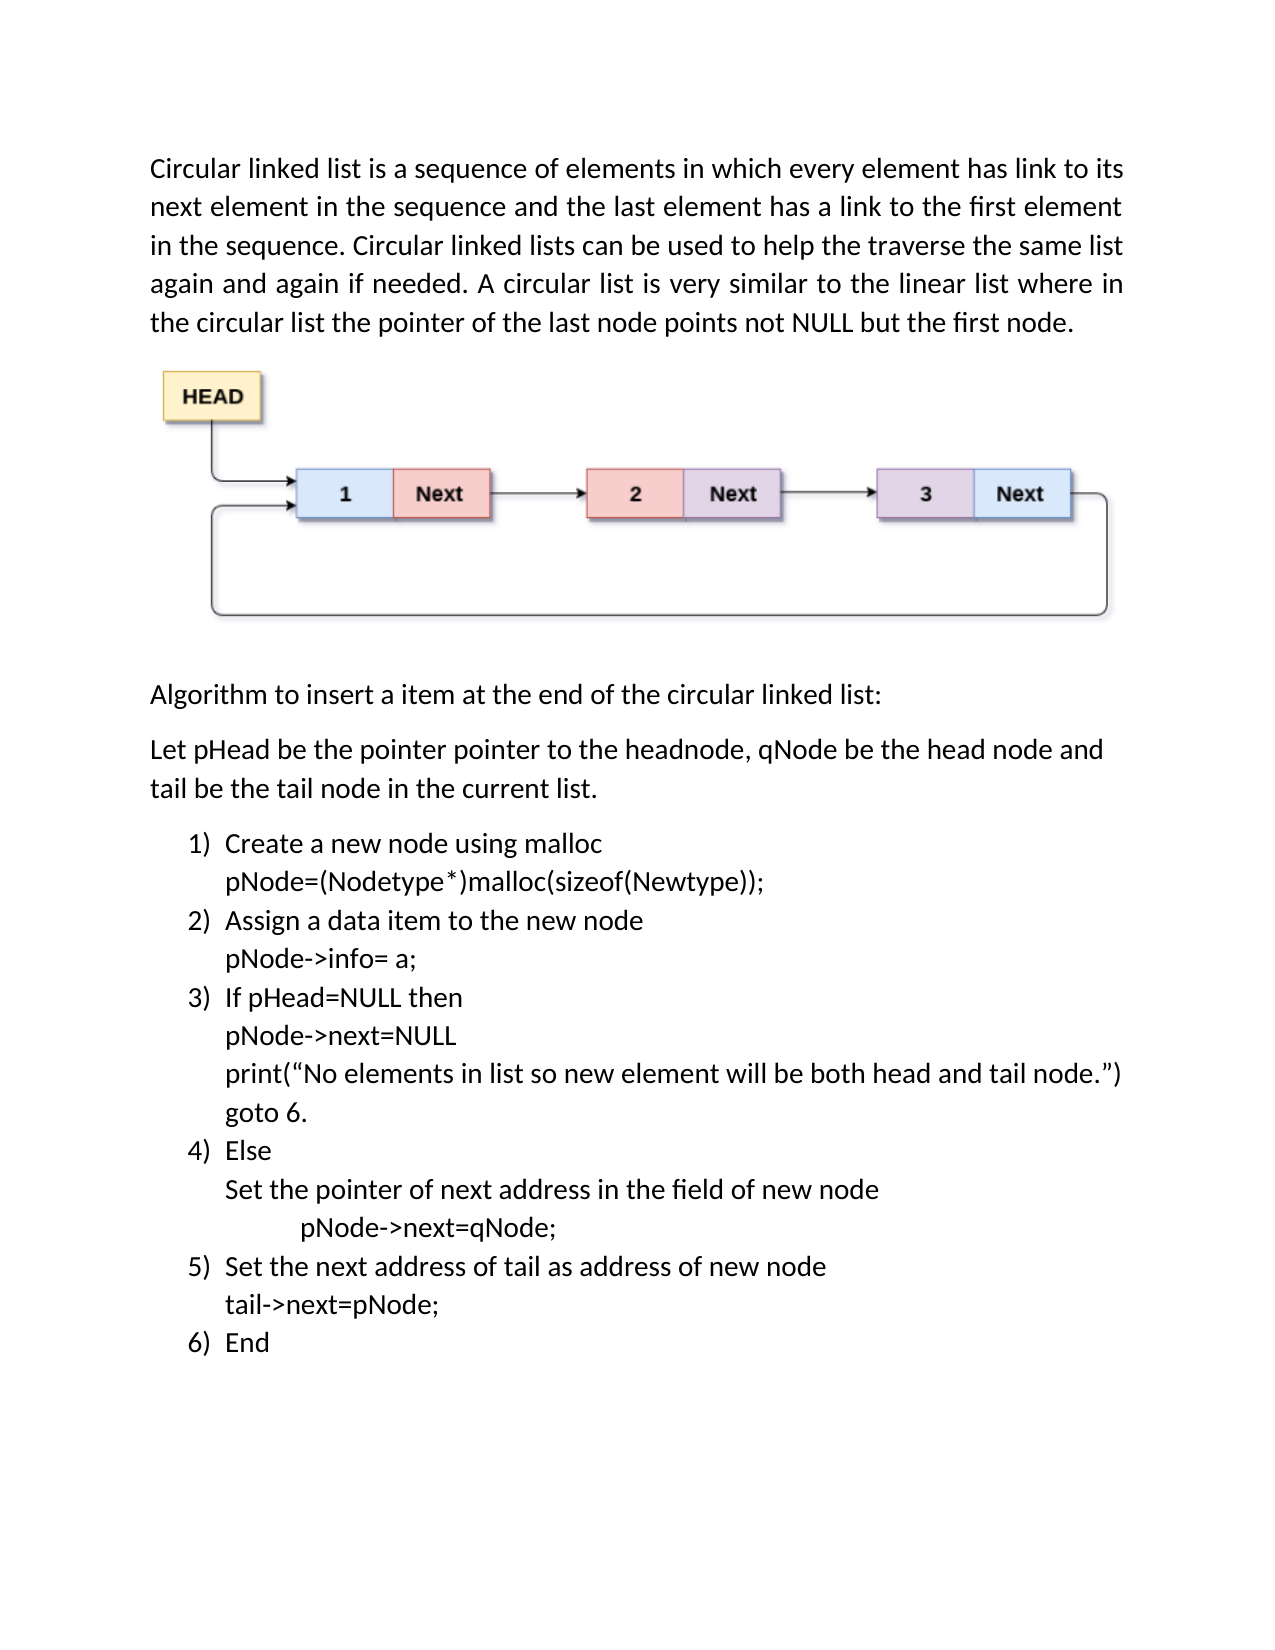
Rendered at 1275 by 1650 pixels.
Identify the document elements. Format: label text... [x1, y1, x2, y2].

list End [187, 1324, 1125, 1360]
list print(“No elements in list so new element will be both head and tail node.”) [225, 1056, 1125, 1091]
list pNode->info= a; [225, 940, 1125, 976]
list Assign a data item to the new node [187, 902, 1125, 937]
list pNode->next=qNode; [300, 1209, 1125, 1245]
list If pHead=NULL then [187, 979, 1125, 1014]
list goto 6. [225, 1094, 1125, 1129]
list pNode=(Nodetype*)malloc(sizeof(Newtype)); [225, 863, 1125, 899]
list tail->next=pNode; [225, 1286, 1125, 1322]
text Algorithm to insert a item at the end of the circular linked list: [150, 676, 1125, 712]
text Let pHead be the pointer pointer to the headnode, qNode be the head node and tail be the tail node in the current list. [150, 731, 1125, 805]
list pNode->next=NULL [225, 1017, 1125, 1053]
list Else [187, 1132, 1125, 1168]
list Set the pointer of next address in the field of new node [225, 1171, 1125, 1206]
text Circular linked list is a sequence of elements in which every element has link to its next element in the sequence and the last element has a link to the first element in the sequence. Circular linked lists can be used to help the traverse the same list again and again if needed. A circular list is very similar to the linear list where in the circular list the pointer of the last node points not NULL but the first node. [150, 150, 1125, 339]
list Set the next address of tail as address of new node [187, 1248, 1125, 1283]
list Create a new node using malloc [187, 825, 1125, 861]
